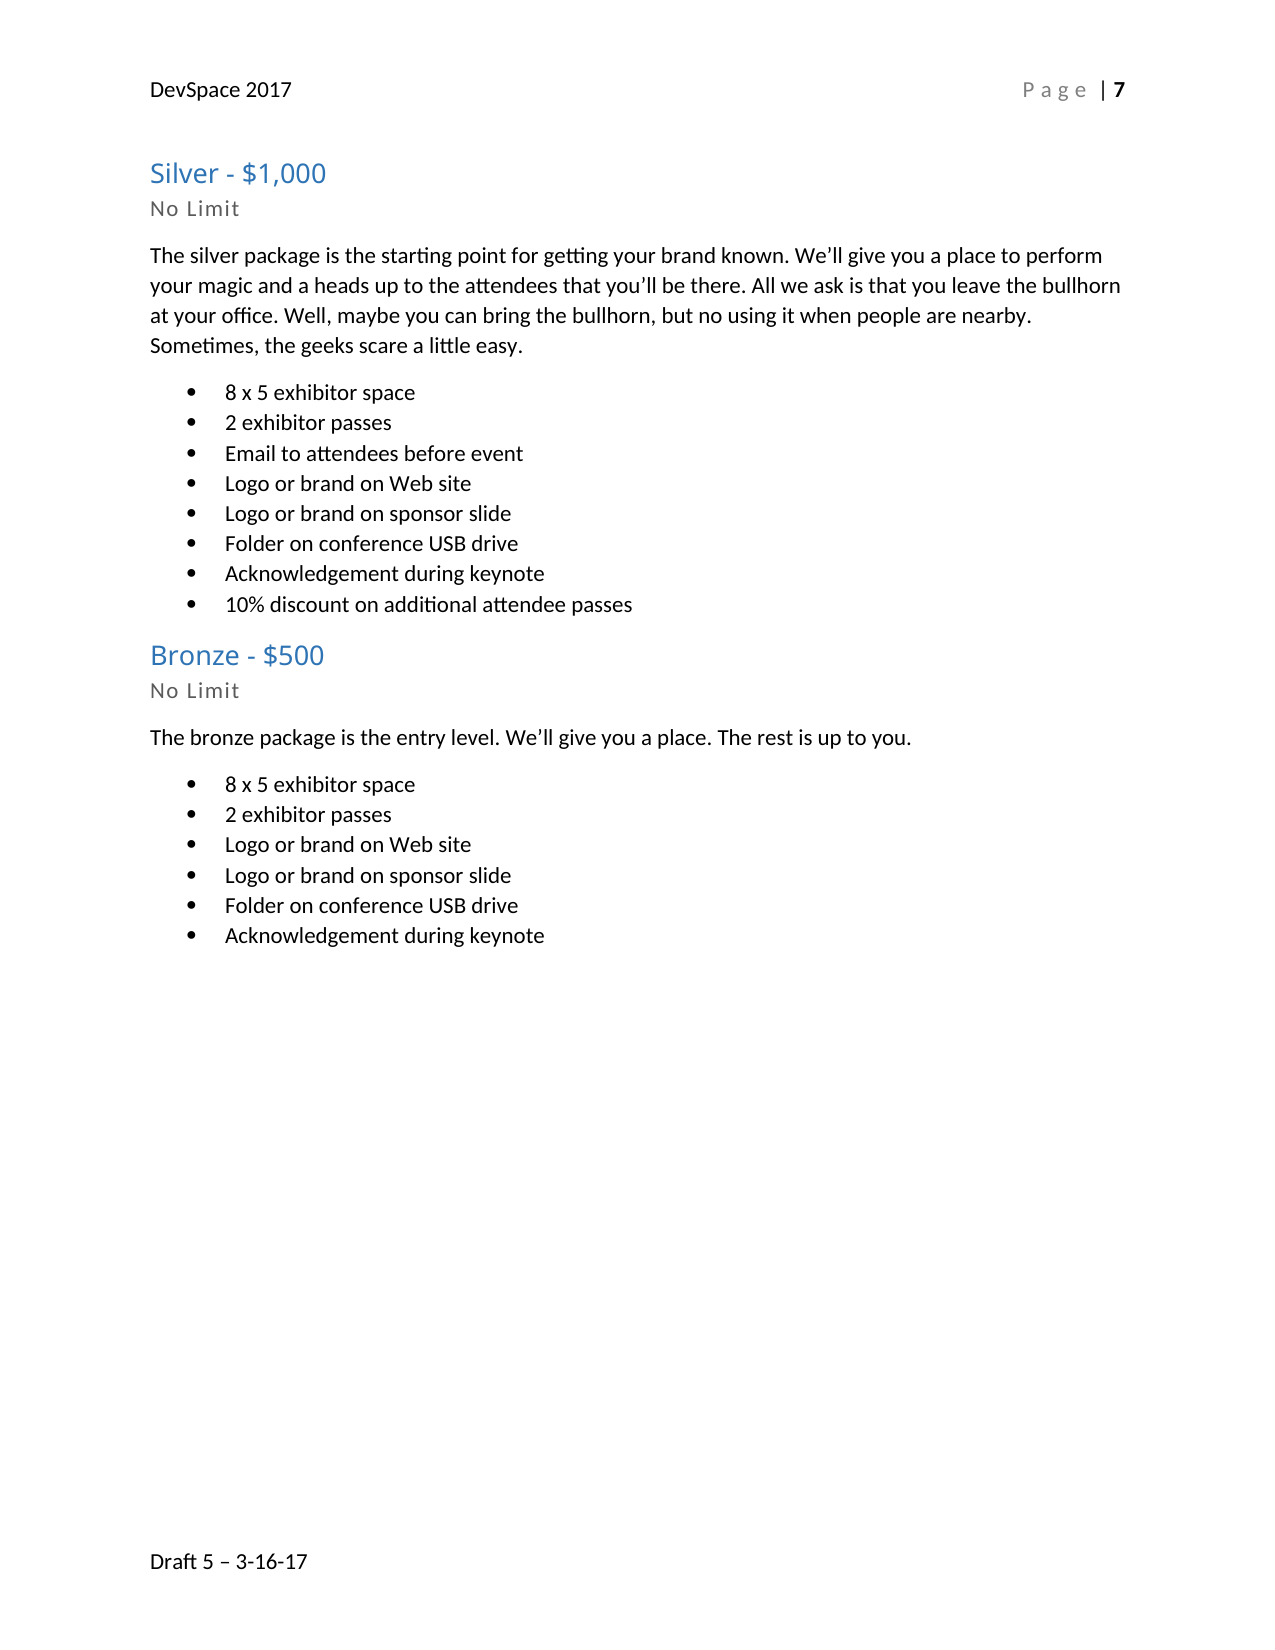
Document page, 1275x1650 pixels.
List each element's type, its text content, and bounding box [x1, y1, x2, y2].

list Acknowledgement during keynote [187, 559, 1125, 588]
list Email to attendees before event [187, 439, 1125, 467]
list Logo or brand on Web site [187, 469, 1125, 497]
list Folder on conference USB drive [187, 891, 1125, 919]
list 10% discount on additional attendee passes [187, 590, 1125, 618]
list 2 exhibitor passes [187, 408, 1125, 437]
subtitle No Limit [150, 676, 1125, 704]
list 8 x 5 exhibitor space [187, 770, 1125, 798]
subtitle No Limit [150, 194, 1125, 222]
list 8 x 5 exhibitor space [187, 378, 1125, 406]
list Logo or brand on Web site [187, 831, 1125, 859]
list Folder on conference USB drive [187, 529, 1125, 557]
list 2 exhibitor passes [187, 800, 1125, 828]
text The silver package is the starting point for getting your brand known. We’ll give you a place to perform your magic and a heads up to the attendees that you’ll be there. All we ask is that you leave the bullhorn at your office. Well, maybe you can bring the bullhorn, but no using it when people are nearby. Sometimes, the geeks scare a little easy. [150, 241, 1125, 359]
list Logo or brand on sponsor slide [187, 861, 1125, 889]
text The bronze package is the entry level. We’ll give you a place. The rest is up to you. [150, 723, 1125, 751]
subtitle Silver - $1,000 [150, 154, 1125, 191]
list Logo or brand on sponsor slide [187, 499, 1125, 527]
list Acknowledgement during keynote [187, 921, 1125, 949]
subtitle Bronze - $500 [150, 637, 1125, 673]
